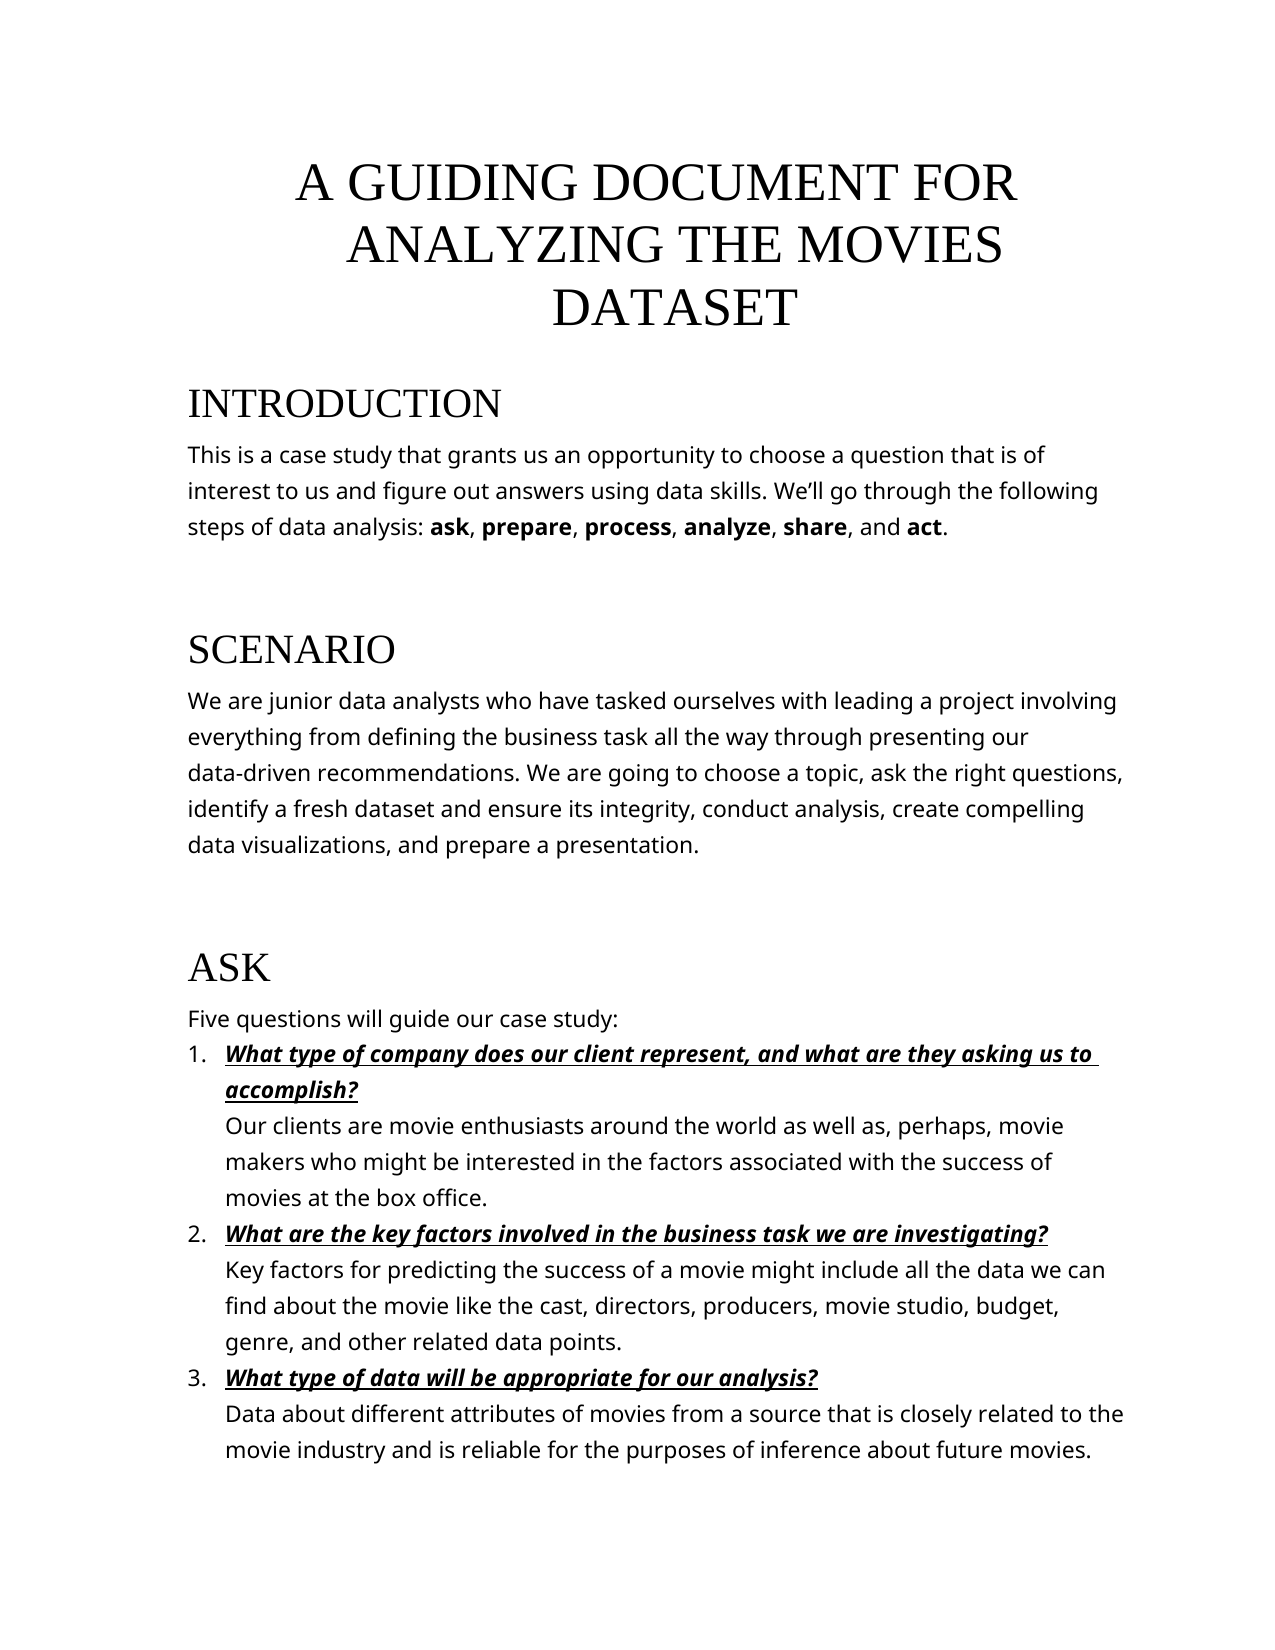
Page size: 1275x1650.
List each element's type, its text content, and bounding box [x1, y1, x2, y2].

text identify a fresh dataset and ensure its integrity, conduct analysis, create compelling [187, 793, 1125, 824]
text everything from defining the business task all the way through presenting our [187, 721, 1125, 752]
text interest to us and figure out answers using data skills. We’ll go through the following [187, 475, 1125, 506]
list What type of data will be appropriate for our analysis? Data about different attributes of movies from a source that is closely related to the movie industry and is reliable for the purposes of inference about future movies. [187, 1362, 1125, 1465]
subtitle SCENARIO [187, 624, 1125, 672]
text We are junior data analysts who have tasked ourselves with leading a project involving [187, 685, 1125, 716]
title A GUIDING DOCUMENT FOR ANALYZING THE MOVIES DATASET [187, 150, 1125, 337]
text data-driven recommendations. We are going to choose a topic, ask the right questions, [187, 757, 1125, 788]
text data visualizations, and prepare a presentation. [187, 828, 1125, 860]
subtitle ASK [187, 942, 1125, 990]
text Five questions will guide our case study: [187, 1002, 1125, 1034]
text This is a case study that grants us an opportunity to choose a question that is of [187, 439, 1125, 470]
text steps of data analysis: ask, prepare, process, analyze, share, and act. [187, 511, 1125, 542]
subtitle INTRODUCTION [187, 378, 1125, 426]
list What type of company does our client represent, and what are they asking us to accomplish? Our clients are movie enthusiasts around the world as well as, perhaps, movie makers who might be interested in the factors associated with the success of movies at the box office. [187, 1038, 1125, 1213]
list What are the key factors involved in the business task we are investigating? Key factors for predicting the success of a movie might include all the data we can find about the movie like the cast, directors, producers, movie studio, budget, genre, and other related data points. [187, 1218, 1125, 1357]
